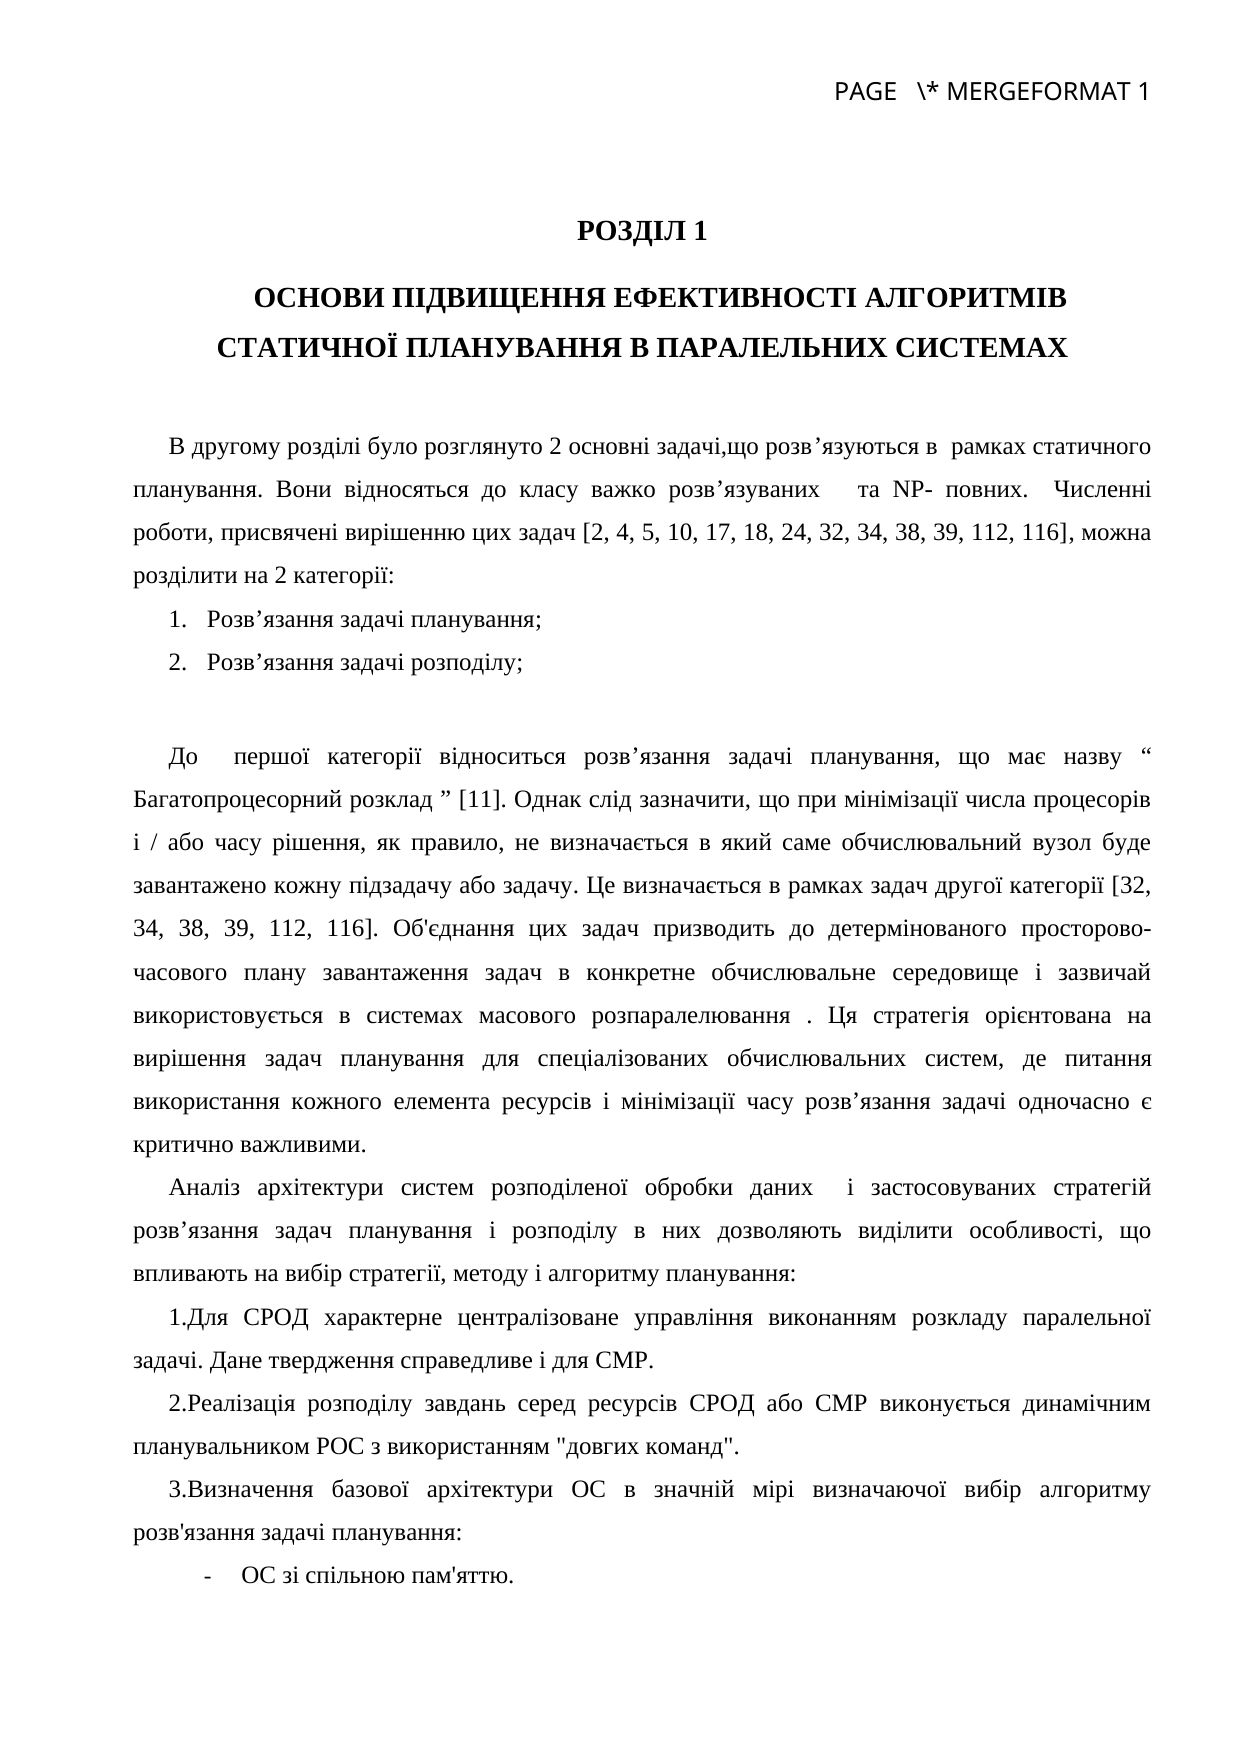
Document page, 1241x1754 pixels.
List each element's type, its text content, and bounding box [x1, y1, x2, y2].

list ОС зі спільною пам'яттю. [204, 1560, 1152, 1589]
text РОЗДІЛ 1 [133, 213, 1152, 247]
text 1.Для СРОД характерне централізоване управління виконанням розкладу паралельної задачі. Дане твердження справедливе і для СМР. [133, 1302, 1152, 1373]
text До першої категорії відноситься розв’язання задачі планування, що має назву “ Багатопроцесорний розклад ” [11]. Однак слід зазначити, що при мінімізації числа процесорів і / або часу рішення, як правило, не визначається в який саме обчислювальний вузол буде завантажено кожну підзадачу або задачу. Це визначається в рамках задач другої категорії [32, 34, 38, 39, 112, 116]. Об'єднання цих задач призводить до детермінованого просторово-часового плану завантаження задач в конкретне обчислювальне середовище і зазвичай використовується в системах масового розпаралелювання . Ця стратегія орієнтована на вирішення задач планування для спеціалізованих обчислювальних систем, де питання використання кожного елемента ресурсів і мінімізації часу розв’язання задачі одночасно є критично важливими. [133, 741, 1152, 1158]
text В другому розділі було розглянуто 2 основні задачі,що розв’язуються в рамках статичного планування. Вони відносяться до класу важко розв’язуваних та NP- повних. Численні роботи, присвячені вирішенню цих задач [2, 4, 5, 10, 17, 18, 24, 32, 34, 38, 39, 112, 116], можна розділити на 2 категорії: [133, 431, 1152, 589]
list Розв’язання задачі планування; [133, 604, 1152, 632]
text 3.Визначення базової архітектури ОС в значній мірі визначаючої вибір алгоритму розв'язання задачі планування: [133, 1474, 1152, 1546]
text 2.Реалізація розподілу завдань серед ресурсів СРОД або СМР виконується динамічним планувальником РОС з використанням "довгих команд". [133, 1388, 1152, 1460]
text ОСНОВИ ПІДВИЩЕННЯ ЕФЕКТИВНОСТІ АЛГОРИТМІВ СТАТИЧНОЇ ПЛАНУВАННЯ В ПАРАЛЕЛЬНИХ СИСТЕМАХ [133, 280, 1152, 364]
text Аналіз архітектури систем розподіленої обробки даних і застосовуваних стратегій розв’язання задач планування і розподілу в них дозволяють виділити особливості, що впливають на вибір стратегії, методу і алгоритму планування: [133, 1172, 1152, 1287]
list Розв’язання задачі розподілу; [133, 647, 1152, 676]
